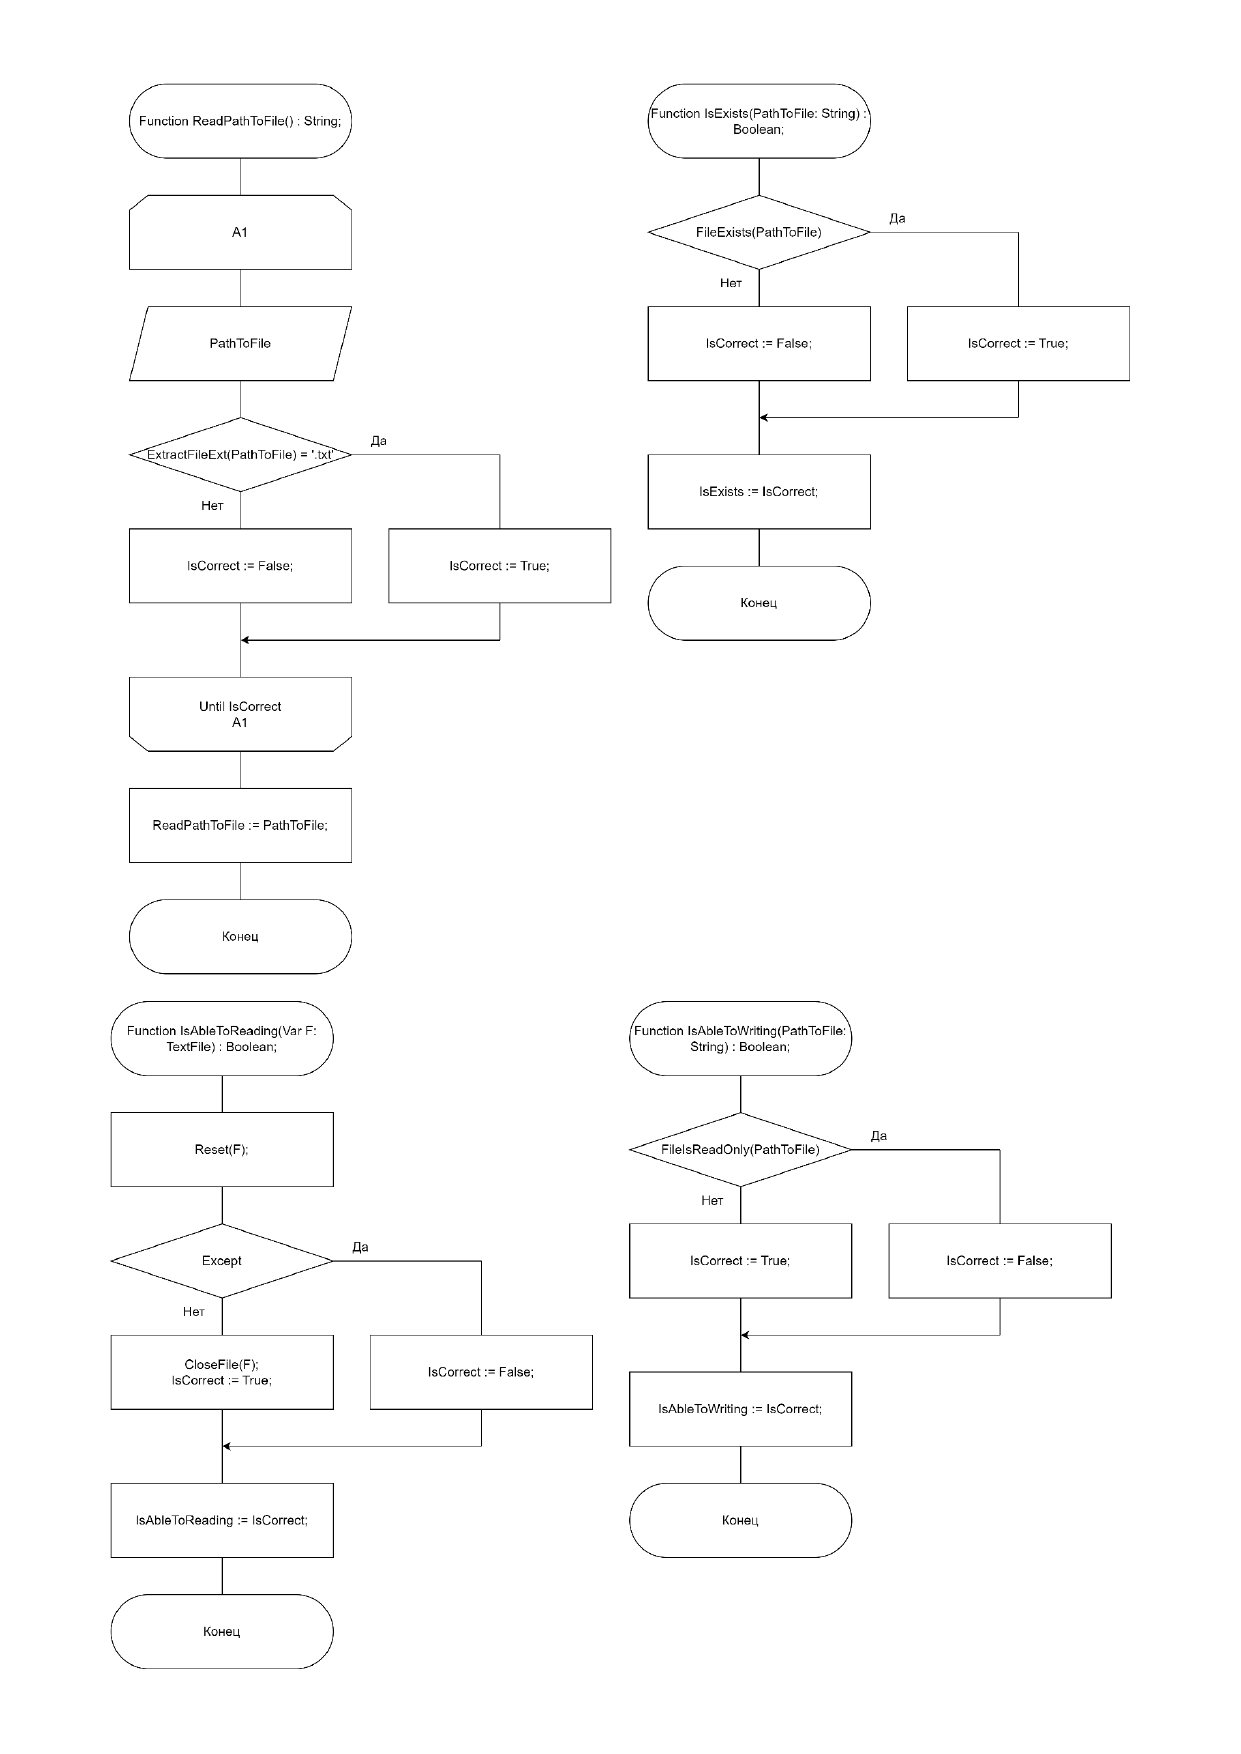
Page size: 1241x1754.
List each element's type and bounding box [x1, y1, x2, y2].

picture [101, 75, 1140, 1679]
